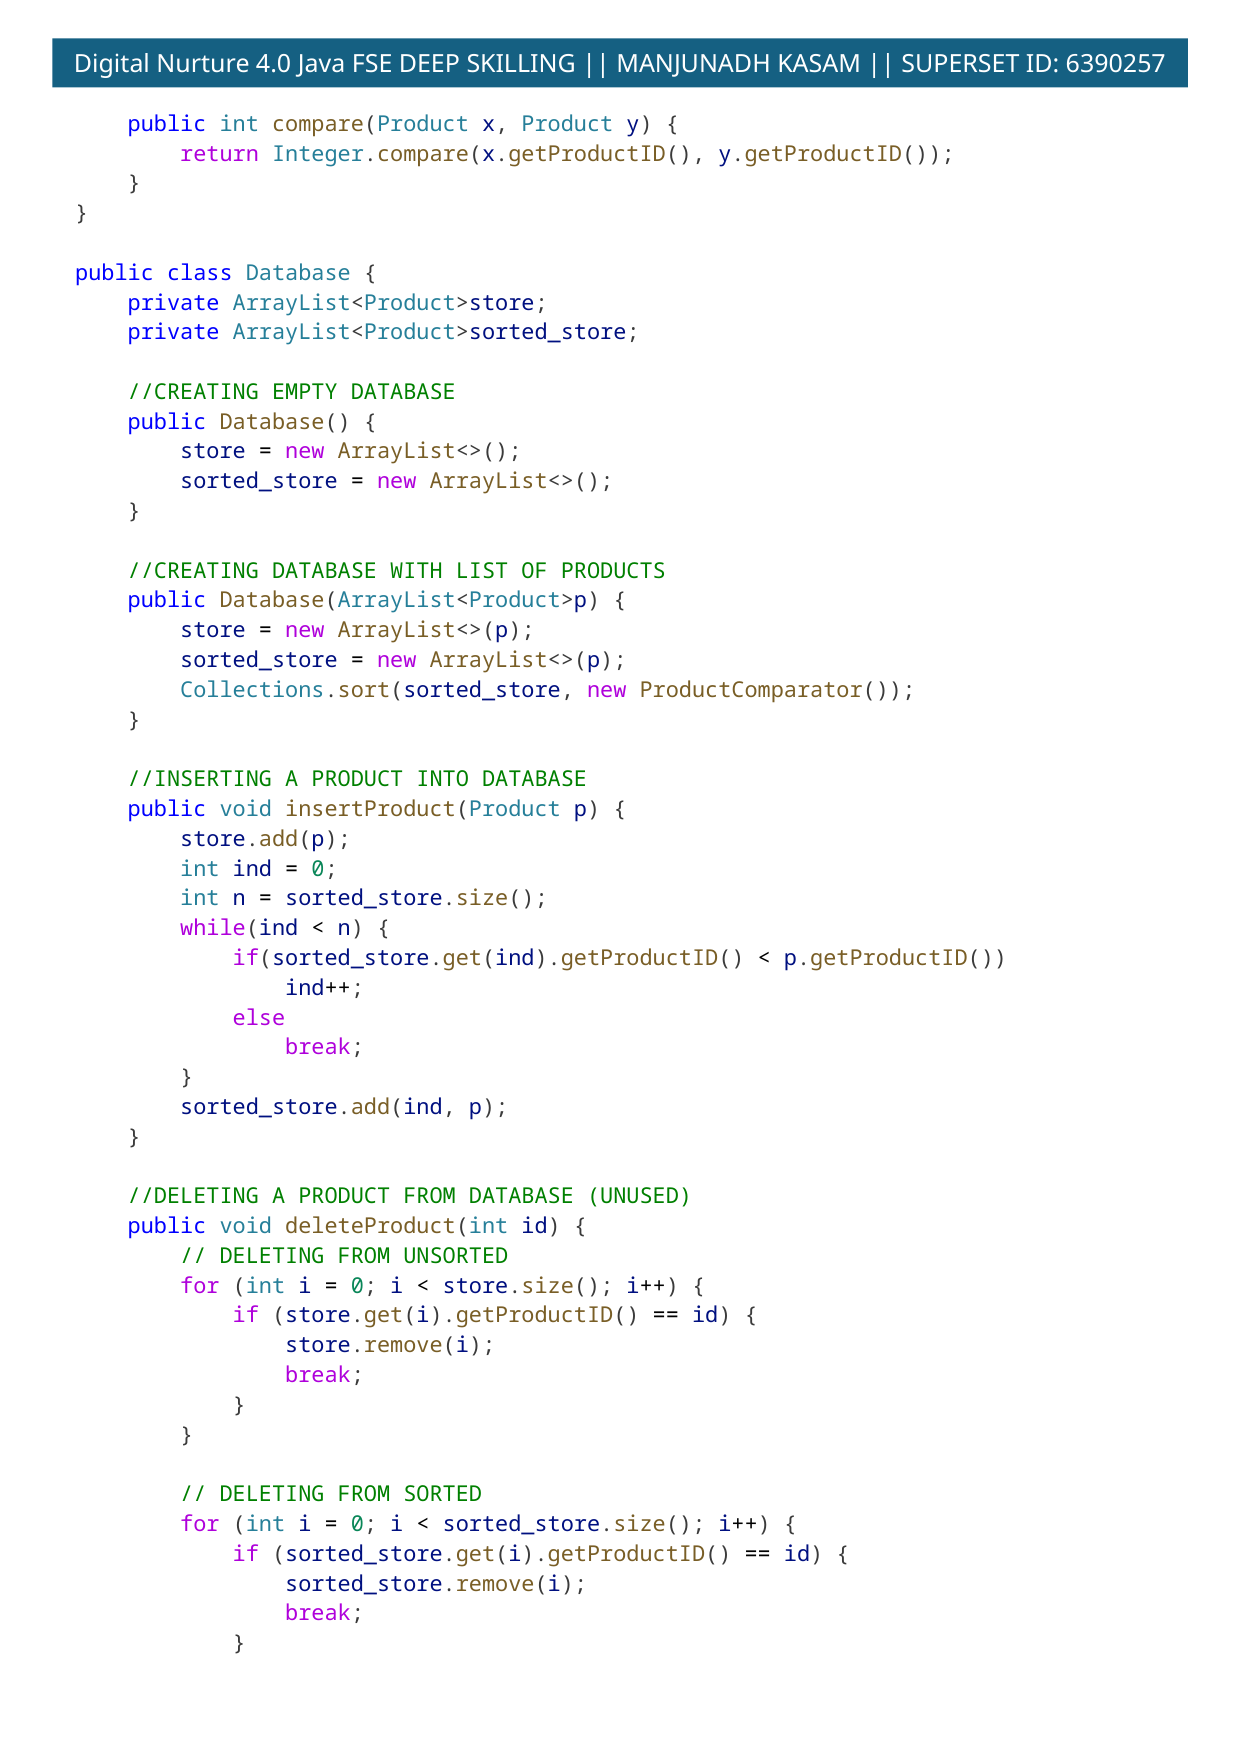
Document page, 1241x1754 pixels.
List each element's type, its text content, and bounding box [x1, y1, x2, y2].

text for (int i = 0; i < sorted_store.size(); i++) { [75, 1508, 1165, 1538]
text //INSERTING A PRODUCT INTO DATABASE [75, 763, 1165, 793]
text sorted_store.add(ind, p); [75, 1091, 1165, 1121]
text } [75, 167, 1165, 197]
text public Database() { [75, 406, 1165, 436]
text } [75, 197, 1165, 227]
text break; [75, 1359, 1165, 1389]
text else [75, 1002, 1165, 1031]
text return Integer.compare(x.getProductID(), y.getProductID()); [75, 138, 1165, 167]
text Collections.sort(sorted_store, new ProductComparator()); [75, 674, 1165, 704]
text public class Database { [75, 257, 1165, 287]
text } [75, 1419, 1165, 1448]
text sorted_store.remove(i); [75, 1568, 1165, 1597]
text } [75, 1121, 1165, 1151]
text } [75, 1627, 1165, 1657]
text int ind = 0; [75, 853, 1165, 882]
text store = new ArrayList<>(p); [75, 614, 1165, 644]
text public void deleteProduct(int id) { [75, 1210, 1165, 1240]
text } [75, 704, 1165, 733]
text while(ind < n) { [75, 912, 1165, 942]
text public void insertProduct(Product p) { [75, 793, 1165, 823]
text } [75, 495, 1165, 525]
text public int compare(Product x, Product y) { [75, 108, 1165, 138]
text int n = sorted_store.size(); [75, 882, 1165, 912]
text public Database(ArrayList<Product>p) { [75, 584, 1165, 614]
text break; [75, 1597, 1165, 1627]
text ind++; [75, 972, 1165, 1002]
text store.remove(i); [75, 1329, 1165, 1359]
text //CREATING EMPTY DATABASE [75, 376, 1165, 406]
text store = new ArrayList<>(); [75, 436, 1165, 465]
text private ArrayList<Product>sorted_store; [75, 316, 1165, 346]
text break; [75, 1031, 1165, 1061]
text for (int i = 0; i < store.size(); i++) { [75, 1270, 1165, 1299]
text // DELETING FROM SORTED [75, 1478, 1165, 1508]
text sorted_store = new ArrayList<>(p); [75, 644, 1165, 674]
text //CREATING DATABASE WITH LIST OF PRODUCTS [75, 555, 1165, 584]
text private ArrayList<Product>store; [75, 287, 1165, 316]
text if (store.get(i).getProductID() == id) { [75, 1299, 1165, 1329]
text // DELETING FROM UNSORTED [75, 1240, 1165, 1270]
text } [75, 1061, 1165, 1091]
text } [75, 1389, 1165, 1419]
text if(sorted_store.get(ind).getProductID() < p.getProductID()) [75, 942, 1165, 972]
text if (sorted_store.get(i).getProductID() == id) { [75, 1538, 1165, 1568]
text store.add(p); [75, 823, 1165, 853]
text sorted_store = new ArrayList<>(); [75, 465, 1165, 495]
text //DELETING A PRODUCT FROM DATABASE (UNUSED) [75, 1180, 1165, 1210]
